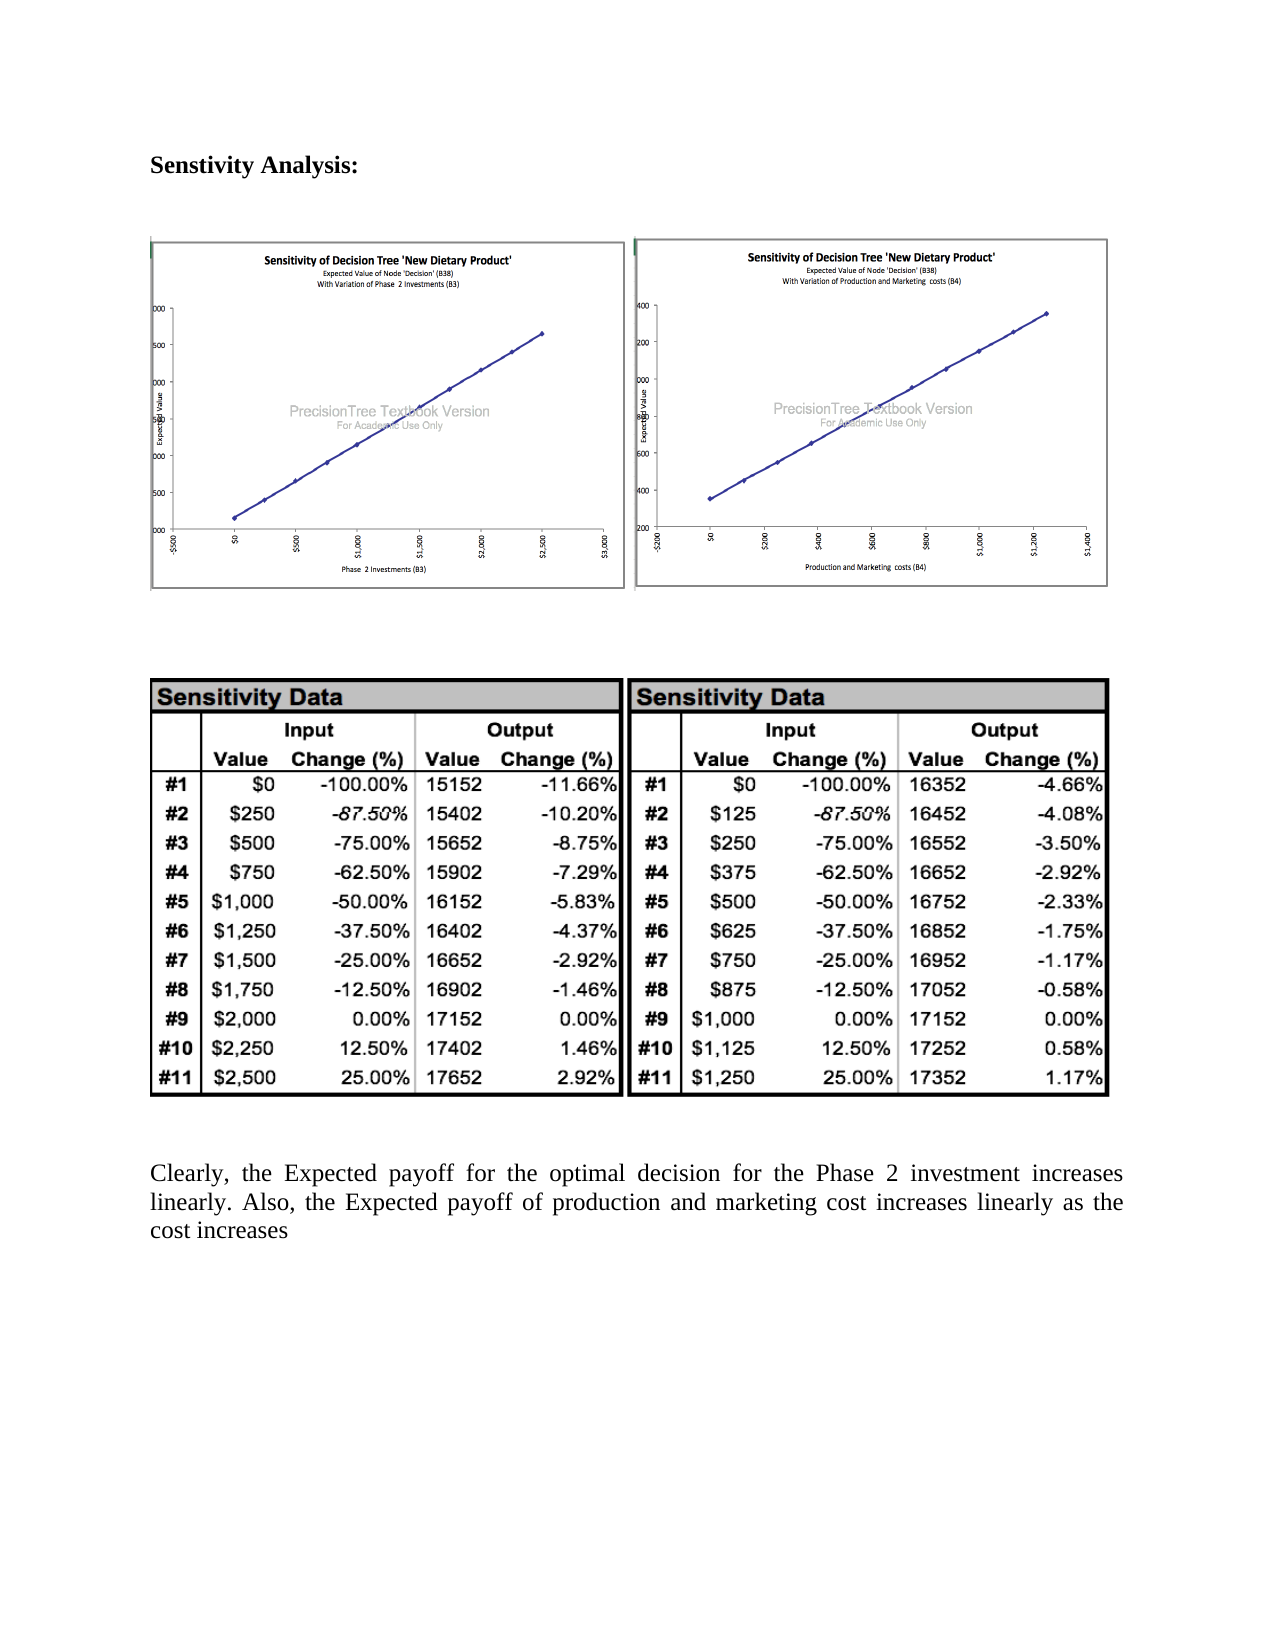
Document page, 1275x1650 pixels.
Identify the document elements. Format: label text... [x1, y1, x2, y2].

text Senstivity Analysis: [150, 150, 1125, 179]
picture [633, 236, 1111, 591]
picture [150, 677, 1114, 1101]
picture [150, 236, 628, 591]
text Clearly, the Expected payoff for the optimal decision for the Phase 2 investment increases linearly. Also, the Expected payoff of production and marketing cost increases linearly as the cost increases [150, 1158, 1125, 1244]
